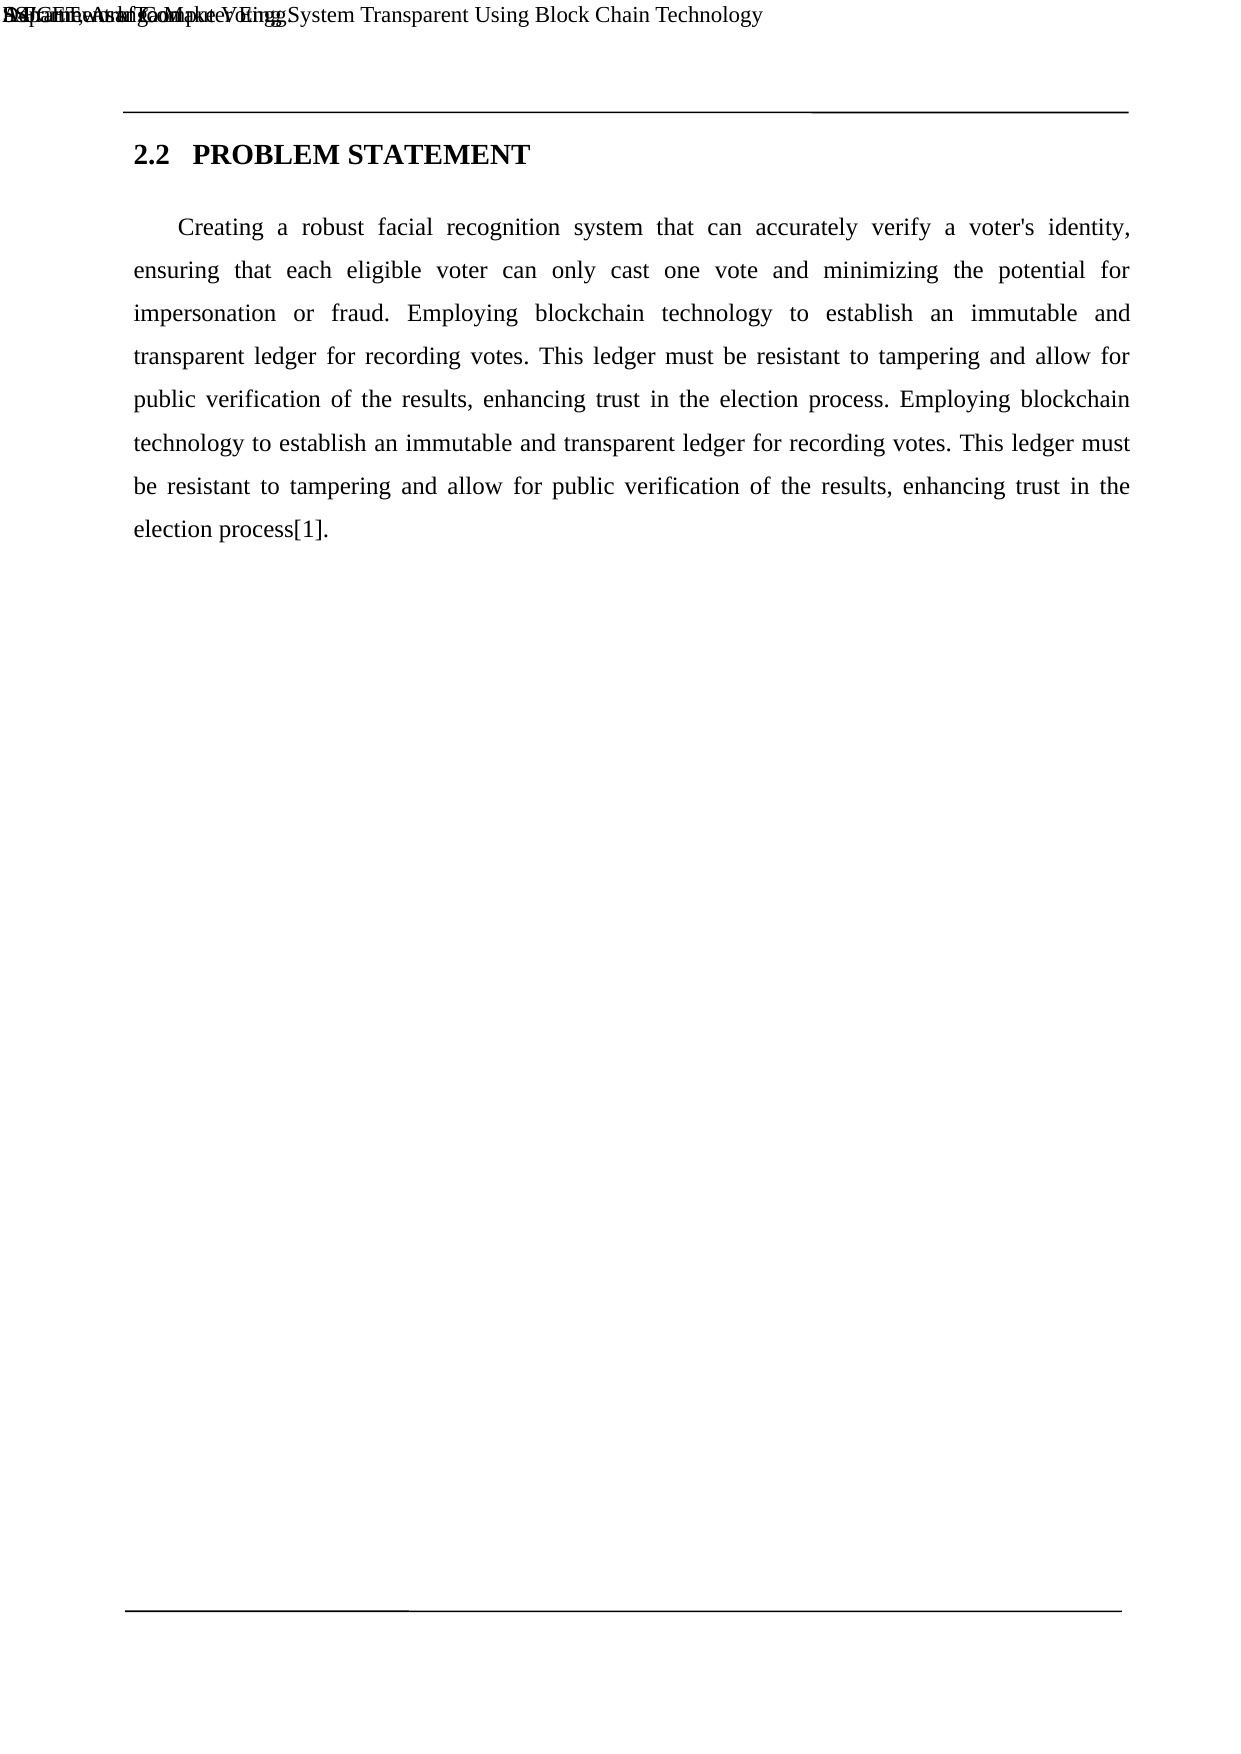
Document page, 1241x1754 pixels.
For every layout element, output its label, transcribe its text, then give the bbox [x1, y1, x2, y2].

text Creating a robust facial recognition system that can accurately verify a voter's identity, ensuring that each eligible voter can only cast one vote and minimizing the potential for impersonation or fraud. Employing blockchain technology to establish an immutable and transparent ledger for recording votes. This ledger must be resistant to tampering and allow for public verification of the results, enhancing trust in the election process. Employing blockchain technology to establish an immutable and transparent ledger for recording votes. This ledger must be resistant to tampering and allow for public verification of the results, enhancing trust in the election process[1]. [133, 212, 1131, 543]
list PROBLEM STATEMENT [133, 137, 1134, 170]
